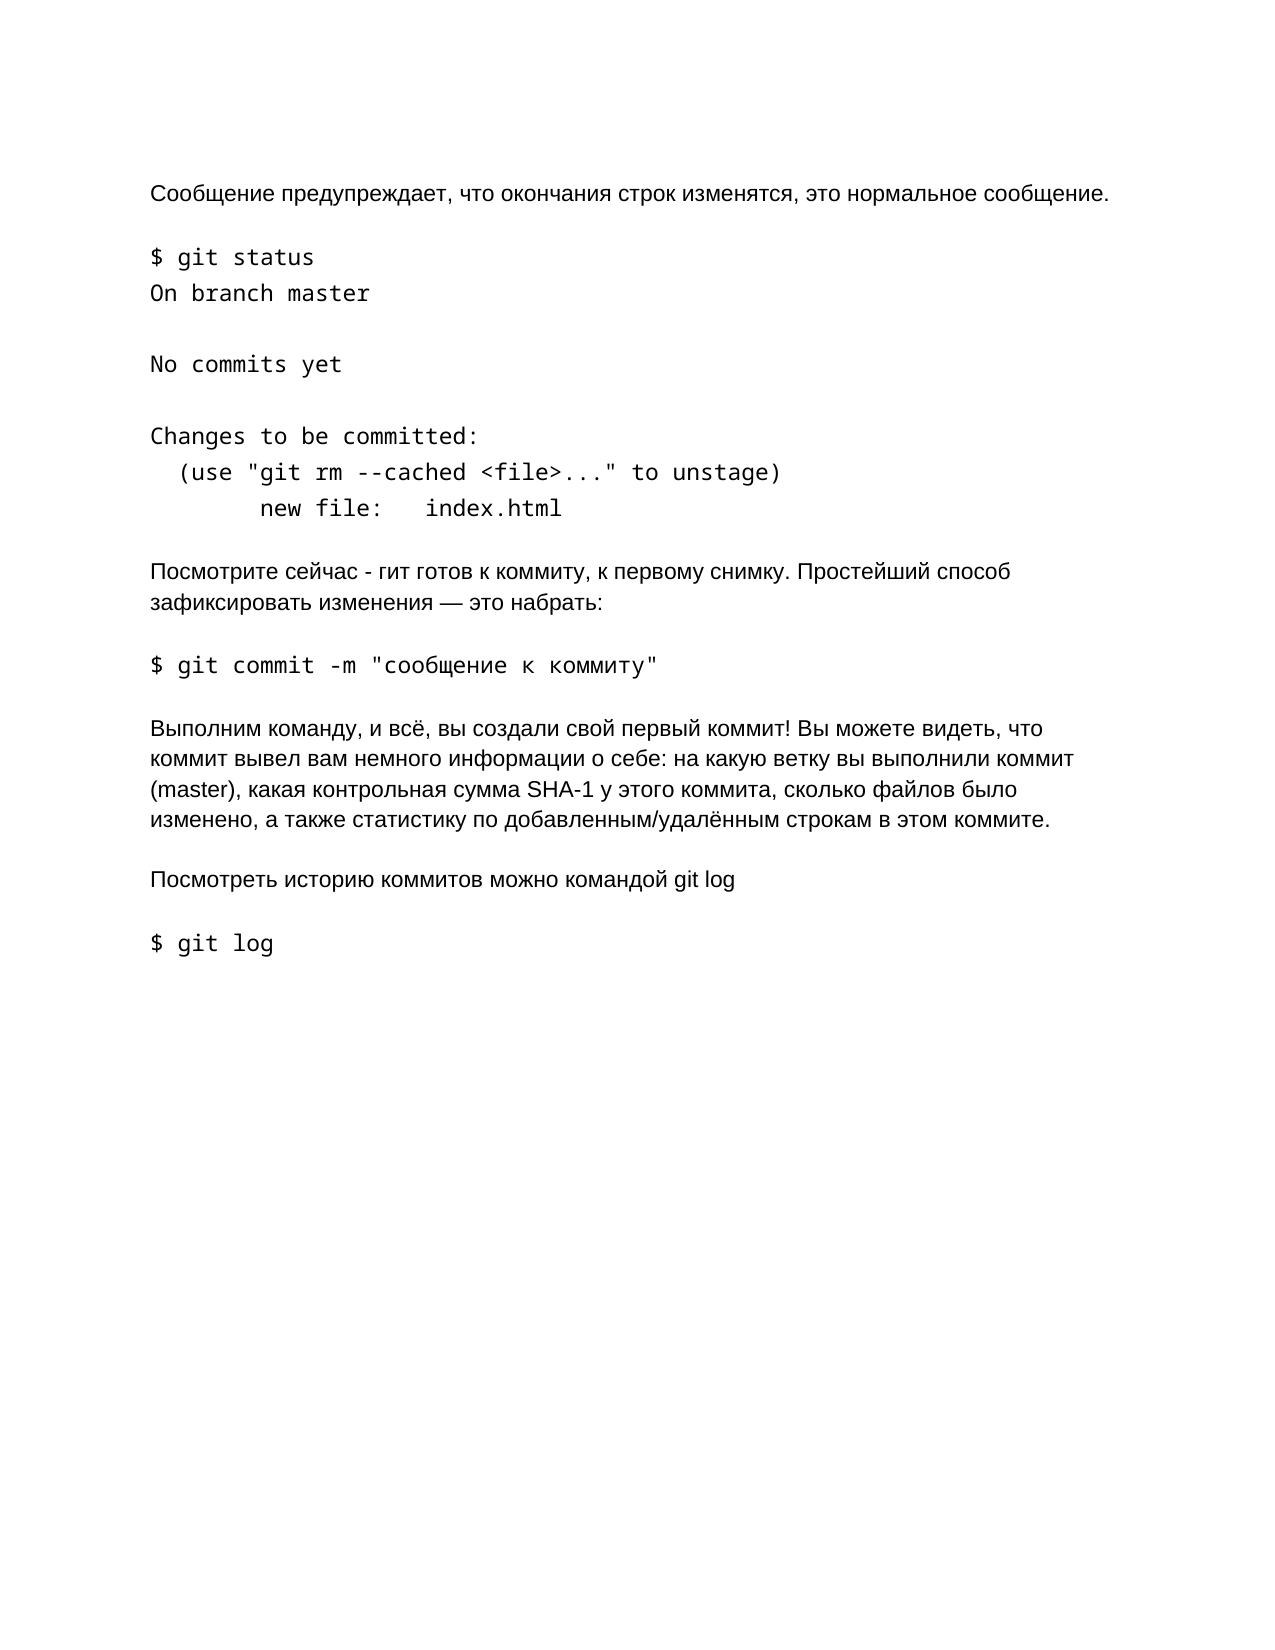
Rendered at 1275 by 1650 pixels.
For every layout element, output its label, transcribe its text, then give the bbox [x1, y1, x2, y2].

text No commits yet [150, 348, 1125, 380]
text Выполним команду, и всё, вы создали свой первый коммит! Вы можете видеть, что коммит вывел вам немного информации о себе: на какую ветку вы выполнили коммит (master), какая контрольная сумма SHA-1 у этого коммита, сколько файлов было изменено, а также статистику по добавленным/удалённым строкам в этом коммите. [150, 715, 1125, 832]
text new file: index.html [150, 492, 1125, 523]
text (use "git rm --cached <file>..." to unstage) [150, 456, 1125, 487]
text $ git log [150, 927, 1125, 958]
text Посмотреть историю коммитов можно командой git log [150, 866, 1125, 892]
text On branch master [150, 277, 1125, 308]
text $ git commit -m "сообщение к коммиту" [150, 649, 1125, 680]
text Changes to be committed: [150, 420, 1125, 452]
text Посмотрите сейчас - гит готов к коммиту, к первому снимку. Простейший способ зафиксировать изменения — это набрать: [150, 558, 1125, 615]
text Сообщение предупреждает, что окончания строк изменятся, это нормальное сообщение. [150, 180, 1125, 237]
text $ git status [150, 241, 1125, 272]
